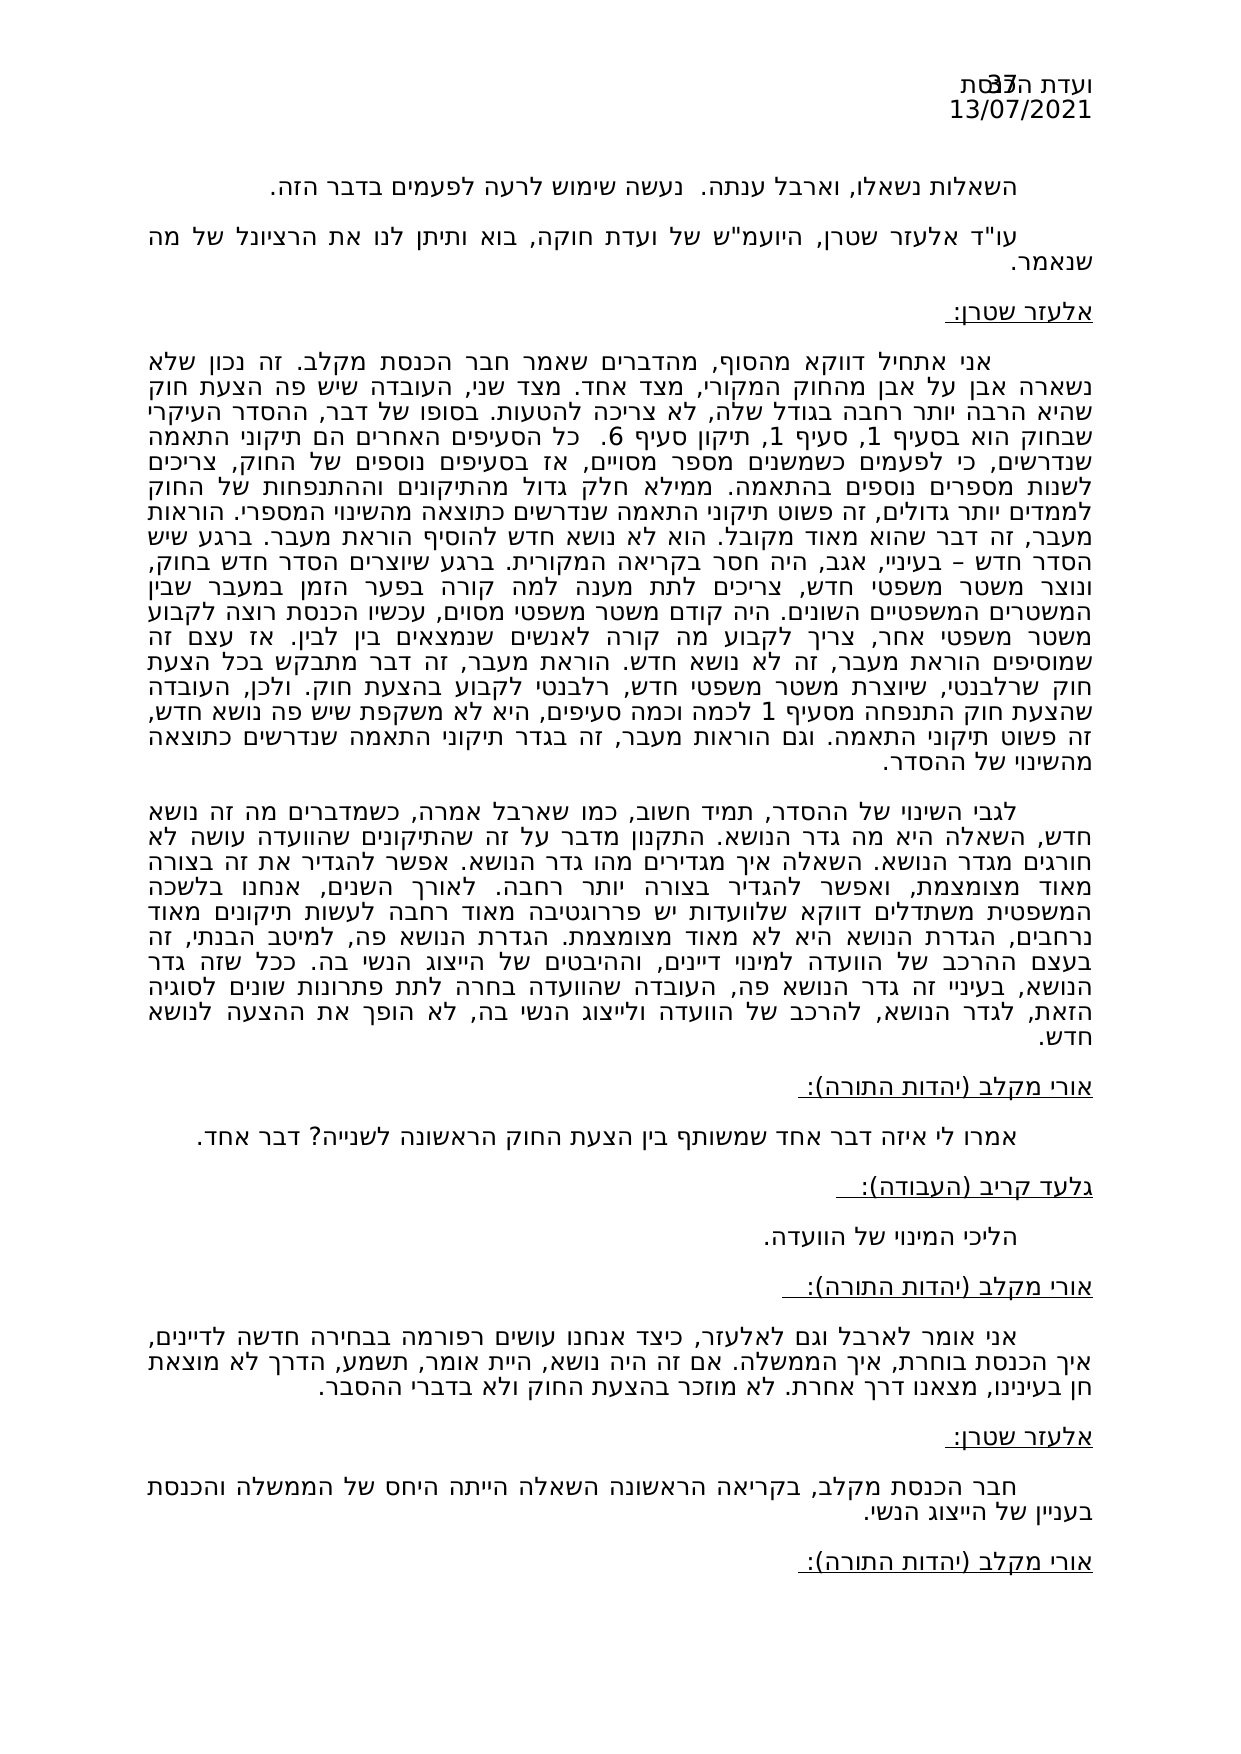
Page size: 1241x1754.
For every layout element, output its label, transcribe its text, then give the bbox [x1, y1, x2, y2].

text לגבי השינוי של ההסדר, תמיד חשוב, כמו שארבל אמרה, כשמדברים מה זה נושא חדש, השאלה היא מה גדר הנושא. התקנון מדבר על זה שהתיקונים שהוועדה עושה לא חורגים מגדר הנושא. השאלה איך מגדירים מהו גדר הנושא. אפשר להגדיר את זה בצורה מאוד מצומצמת, ואפשר להגדיר בצורה יותר רחבה. לאורך השנים, אנחנו בלשכה המשפטית משתדלים דווקא שלוועדות יש פררוגטיבה מאוד רחבה לעשות תיקונים מאוד נרחבים, הגדרת הנושא היא לא מאוד מצומצמת. הגדרת הנושא פה, למיטב הבנתי, זה בעצם ההרכב של הוועדה למינוי דיינים, וההיבטים של הייצוג הנשי בה. ככל שזה גדר הנושא, בעיניי זה גדר הנושא פה, העובדה שהוועדה בחרה לתת פתרונות שונים לסוגיה הזאת, לגדר הנושא, להרכב של הוועדה ולייצוג הנשי בה, לא הופך את ההצעה לנושא חדש. [147, 800, 1093, 1050]
text השאלות נשאלו, וארבל ענתה. נעשה שימוש לרעה לפעמים בדבר הזה. [147, 175, 1093, 200]
text << דובר >> אלעזר שטרן: << דובר >> [147, 300, 1093, 325]
text << דובר >> אורי מקלב (יהדות התורה): << דובר >> [147, 1550, 1093, 1575]
text אני אתחיל דווקא מהסוף, מהדברים שאמר חבר הכנסת מקלב. זה נכון שלא נשארה אבן על אבן מהחוק המקורי, מצד אחד. מצד שני, העובדה שיש פה הצעת חוק שהיא הרבה יותר רחבה בגודל שלה, לא צריכה להטעות. בסופו של דבר, ההסדר העיקרי שבחוק הוא בסעיף 1, סעיף 1, תיקון סעיף 6. כל הסעיפים האחרים הם תיקוני התאמה שנדרשים, כי לפעמים כשמשנים מספר מסויים, אז בסעיפים נוספים של החוק, צריכים לשנות מספרים נוספים בהתאמה. ממילא חלק גדול מהתיקונים וההתנפחות של החוק לממדים יותר גדולים, זה פשוט תיקוני התאמה שנדרשים כתוצאה מהשינוי המספרי. הוראות מעבר, זה דבר שהוא מאוד מקובל. הוא לא נושא חדש להוסיף הוראת מעבר. ברגע שיש הסדר חדש – בעיניי, אגב, היה חסר בקריאה המקורית. ברגע שיוצרים הסדר חדש בחוק, ונוצר משטר משפטי חדש, צריכים לתת מענה למה קורה בפער הזמן במעבר שבין המשטרים המשפטיים השונים. היה קודם משטר משפטי מסוים, עכשיו הכנסת רוצה לקבוע משטר משפטי אחר, צריך לקבוע מה קורה לאנשים שנמצאים בין לבין. אז עצם זה שמוסיפים הוראת מעבר, זה לא נושא חדש. הוראת מעבר, זה דבר מתבקש בכל הצעת חוק שרלבנטי, שיוצרת משטר משפטי חדש, רלבנטי לקבוע בהצעת חוק. ולכן, העובדה שהצעת חוק התנפחה מסעיף 1 לכמה וכמה סעיפים, היא לא משקפת שיש פה נושא חדש, זה פשוט תיקוני התאמה. וגם הוראות מעבר, זה בגדר תיקוני התאמה שנדרשים כתוצאה מהשינוי של ההסדר. [147, 350, 1093, 775]
text חבר הכנסת מקלב, בקריאה הראשונה השאלה הייתה היחס של הממשלה והכנסת בעניין של הייצוג הנשי. [147, 1475, 1093, 1525]
text << דובר >> גלעד קריב (העבודה): << דובר >> [147, 1175, 1093, 1200]
text אמרו לי איזה דבר אחד שמשותף בין הצעת החוק הראשונה לשנייה? דבר אחד. [147, 1125, 1093, 1150]
text << דובר >> אורי מקלב (יהדות התורה): << דובר >> [147, 1275, 1093, 1300]
text עו"ד אלעזר שטרן, היועמ"ש של ועדת חוקה, בוא ותיתן לנו את הרציונל של מה שנאמר. [147, 225, 1093, 275]
text << דובר >> אלעזר שטרן: << דובר >> [147, 1425, 1093, 1450]
text << דובר >> אורי מקלב (יהדות התורה): << דובר >> [147, 1075, 1093, 1100]
text אני אומר לארבל וגם לאלעזר, כיצד אנחנו עושים רפורמה בבחירה חדשה לדיינים, איך הכנסת בוחרת, איך הממשלה. אם זה היה נושא, היית אומר, תשמע, הדרך לא מוצאת חן בעינינו, מצאנו דרך אחרת. לא מוזכר בהצעת החוק ולא בדברי ההסבר. [147, 1325, 1093, 1400]
text הליכי המינוי של הוועדה. [147, 1225, 1093, 1250]
